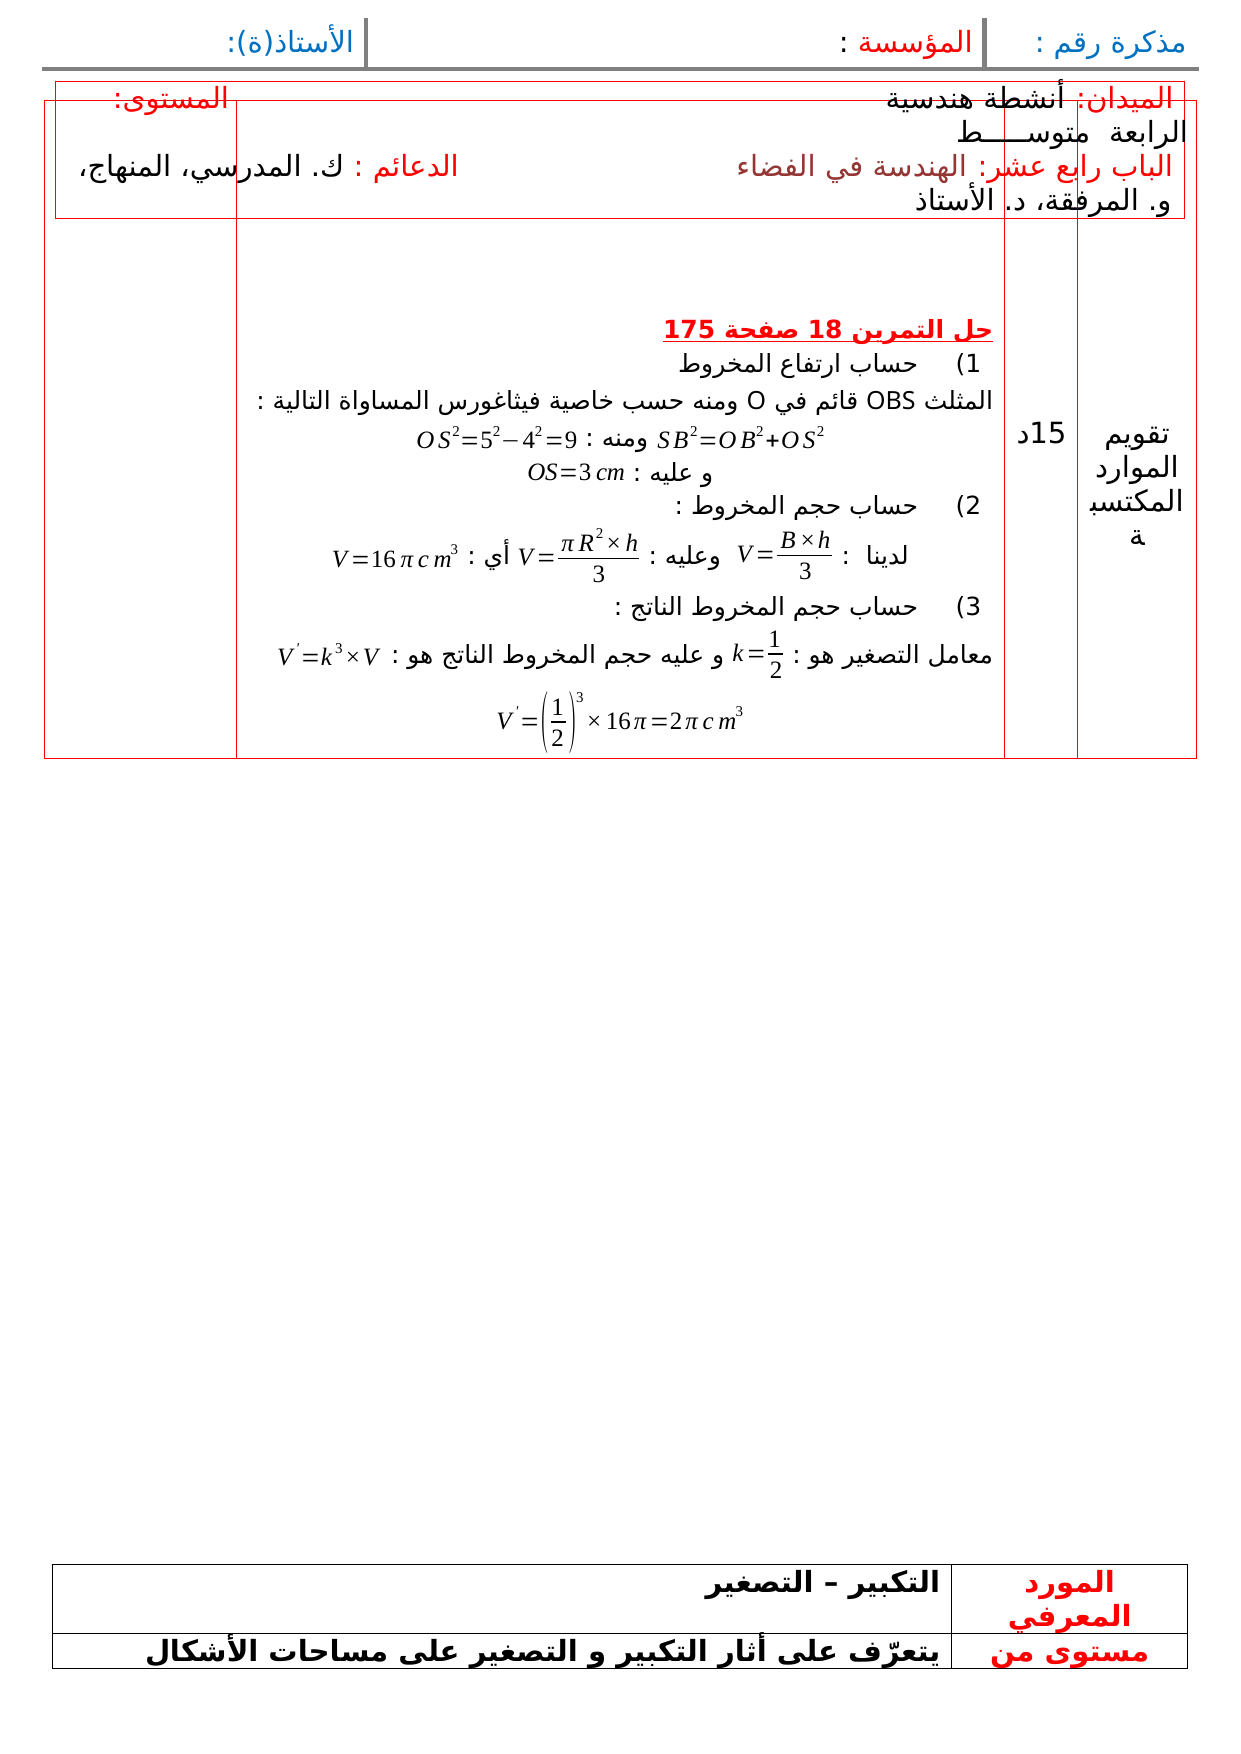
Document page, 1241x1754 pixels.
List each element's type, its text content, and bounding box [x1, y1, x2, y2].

table_header التكبير – التصغير [53, 1565, 951, 1633]
table_cell 5د 25د 15د 15د [1005, 219, 1077, 758]
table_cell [1078, 101, 1196, 758]
table_header المورد المعرفي [952, 1565, 1187, 1633]
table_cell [53, 1634, 951, 1668]
table_cell 5د 25د 15د 15د [1005, 101, 1077, 218]
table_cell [45, 101, 236, 758]
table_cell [237, 101, 1004, 218]
table_cell مستوى من الكفاءة [952, 1634, 1187, 1668]
